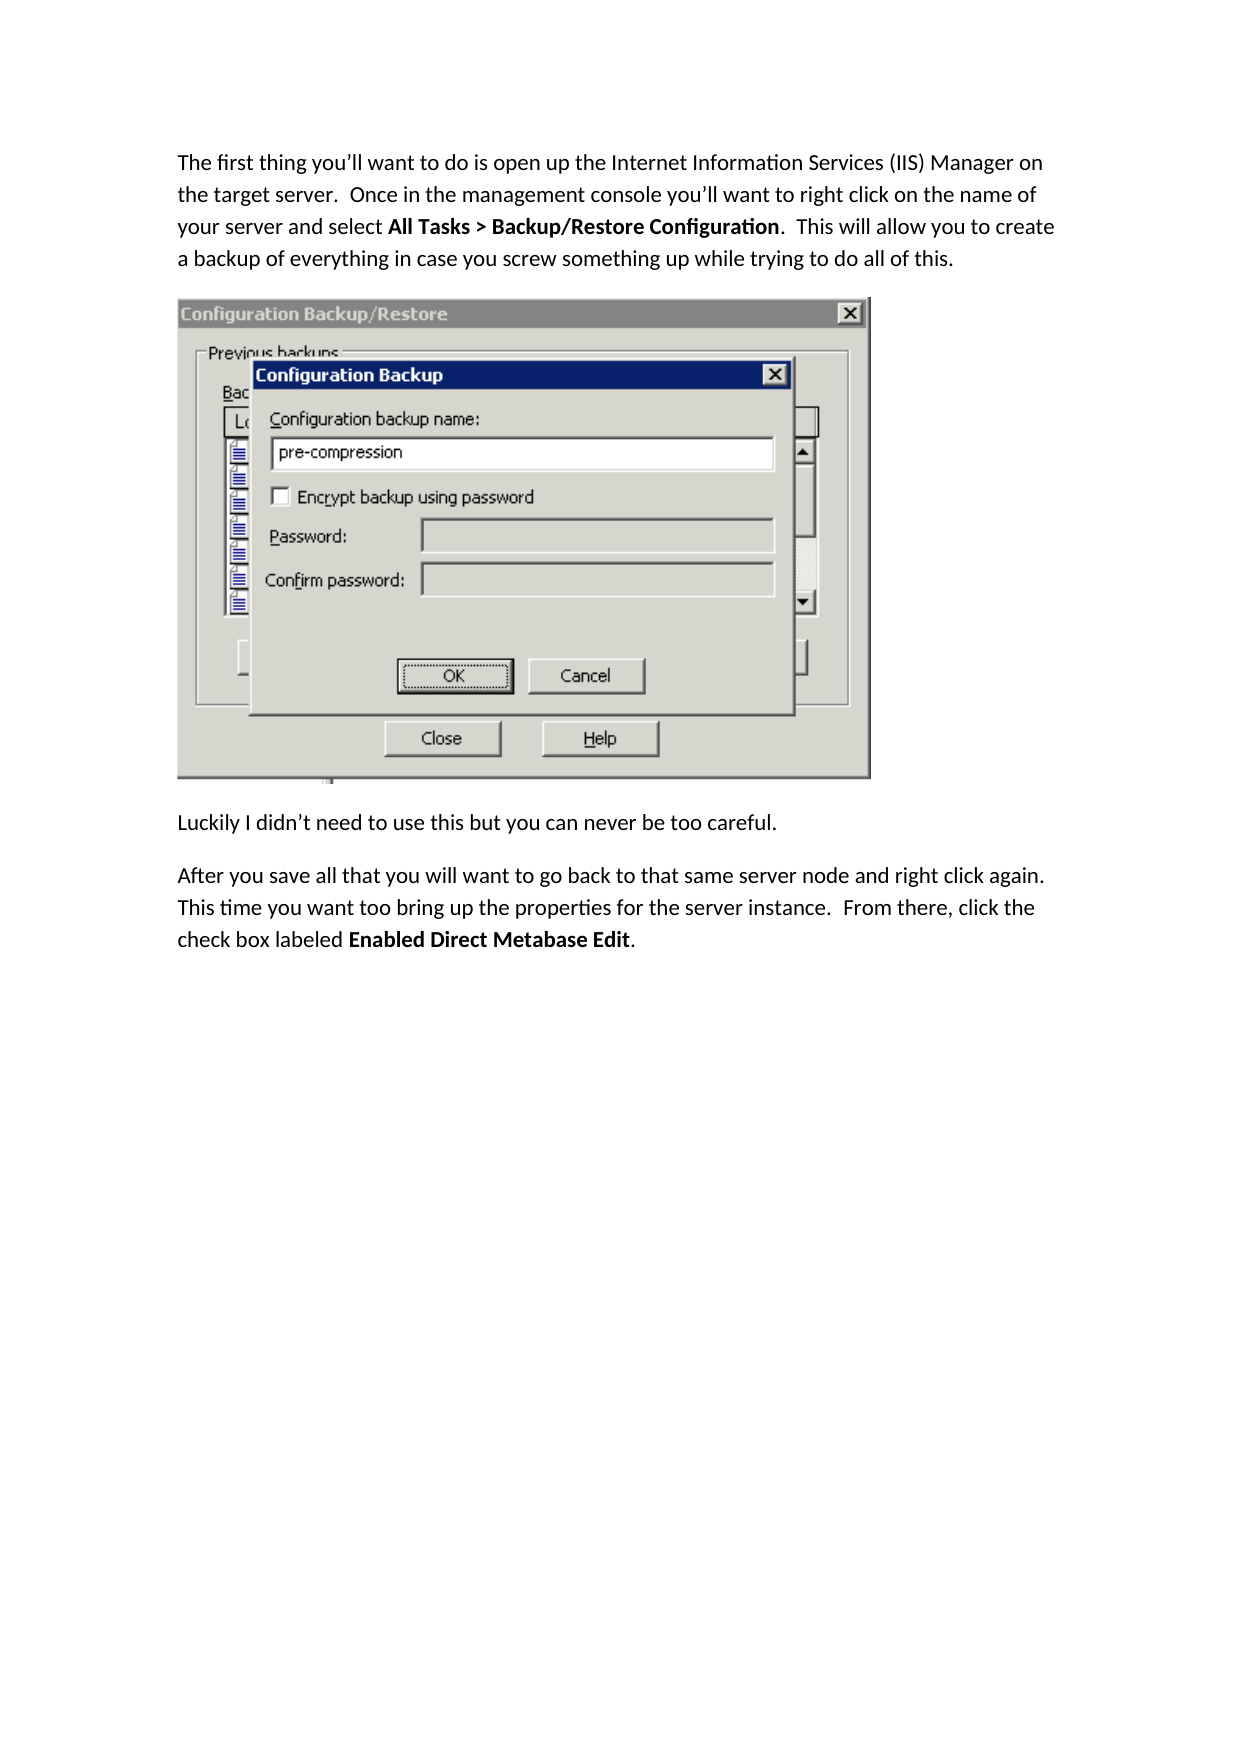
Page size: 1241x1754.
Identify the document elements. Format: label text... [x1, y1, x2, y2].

text Luckily I didn’t need to use this but you can never be too careful. [177, 808, 1063, 836]
text The first thing you’ll want to do is open up the Internet Information Services (IIS) Manager on the target server. Once in the management console you’ll want to right click on the name of your server and select All Tasks > Backup/Restore Configuration. This will allow you to create a backup of everything in case you screw something up while trying to do all of this. [177, 148, 1063, 272]
picture [177, 297, 871, 784]
text After you save all that you will want to go back to that same server node and right click again. This time you want too bring up the properties for the server instance. From there, click the check box labeled Enabled Direct Metabase Edit. [177, 861, 1063, 953]
